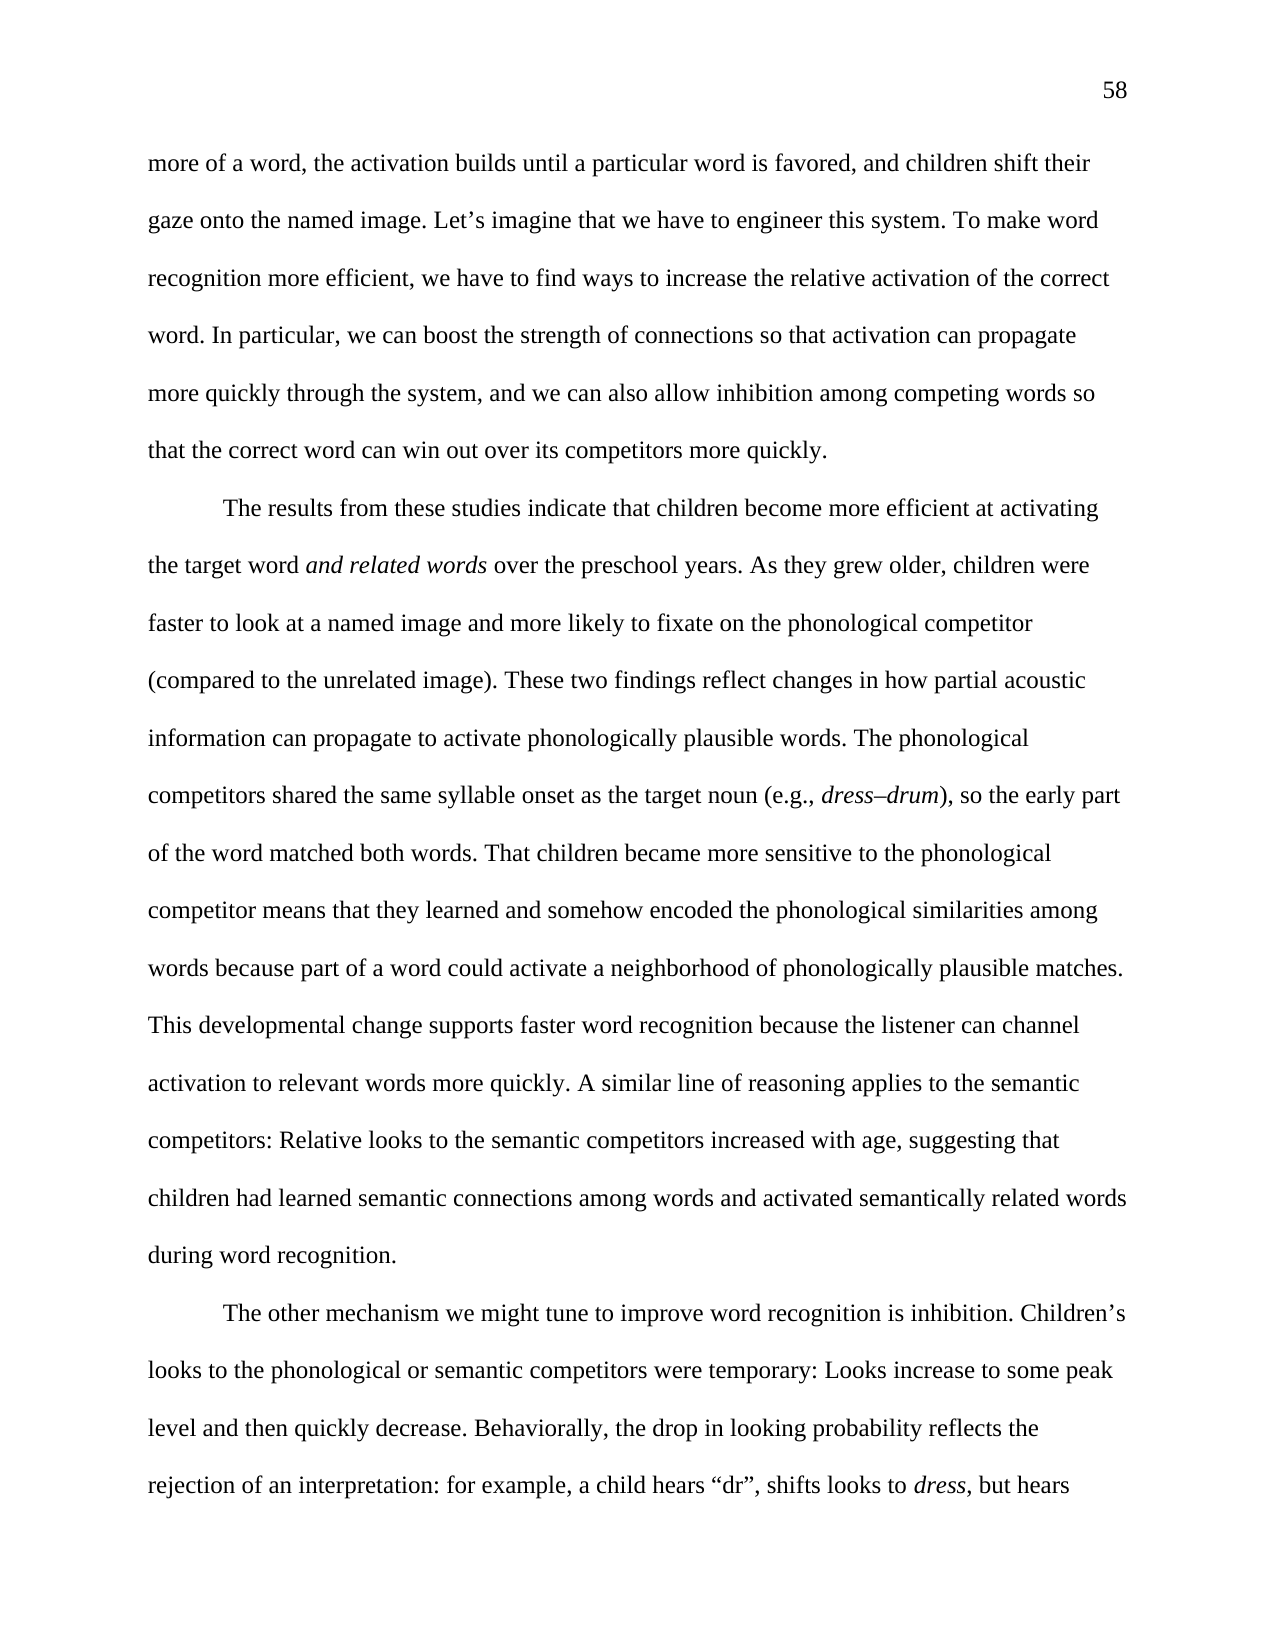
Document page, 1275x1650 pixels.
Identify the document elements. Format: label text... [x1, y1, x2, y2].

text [148, 1298, 1127, 1499]
text The results from these studies indicate that children become more efficient at activating the target word and related words over the preschool years. As they grew older, children were faster to look at a named image and more likely to fixate on the phonological competitor (compared to the unrelated image). These two findings reflect changes in how partial acoustic information can propagate to activate phonologically plausible words. The phonological competitors shared the same syllable onset as the target noun (e.g., dress–drum), so the early part of the word matched both words. That children became more sensitive to the phonological competitor means that they learned and somehow encoded the phonological similarities among words because part of a word could activate a neighborhood of phonologically plausible matches. This developmental change supports faster word recognition because the listener can channel activation to relevant words more quickly. A similar line of reasoning applies to the semantic competitors: Relative looks to the semantic competitors increased with age, suggesting that children had learned semantic connections among words and activated semantically related words during word recognition. [148, 493, 1127, 1269]
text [148, 148, 1127, 464]
